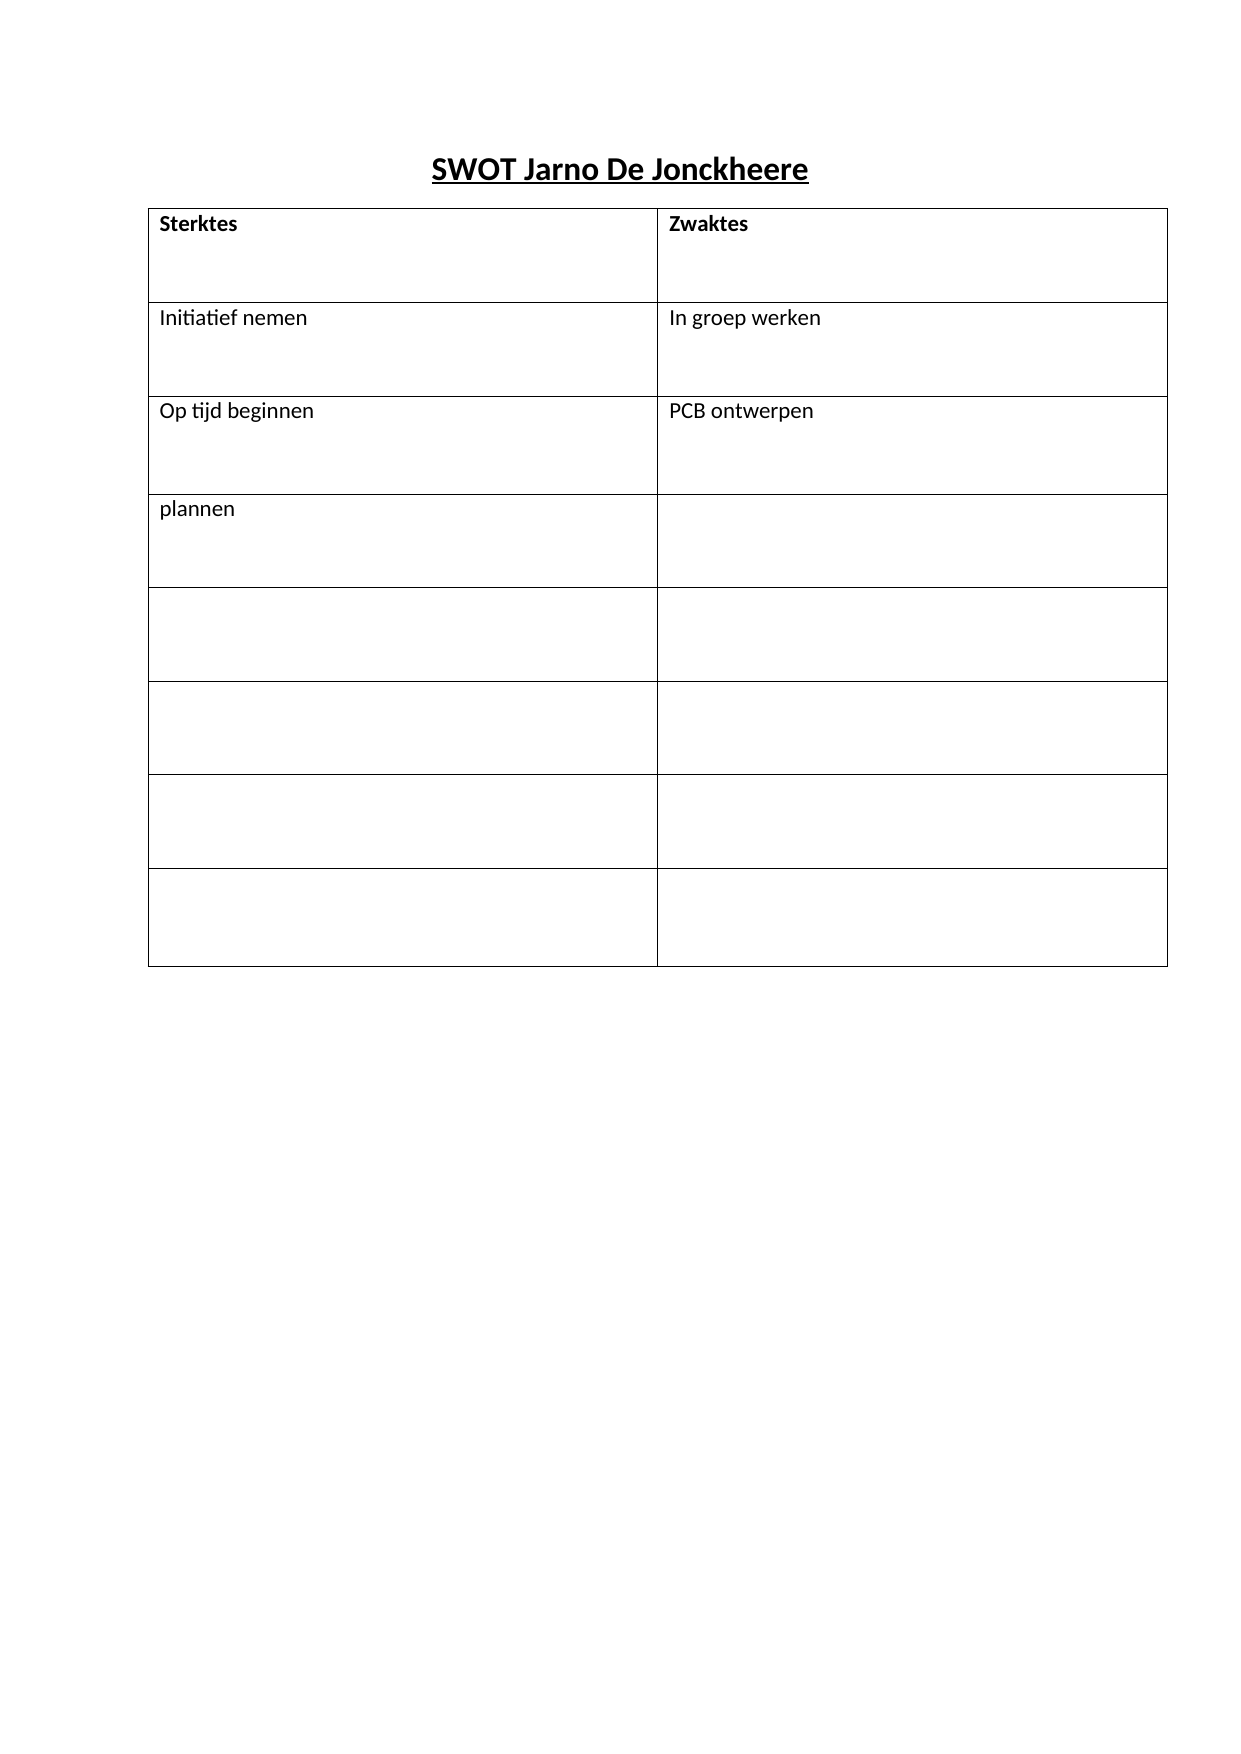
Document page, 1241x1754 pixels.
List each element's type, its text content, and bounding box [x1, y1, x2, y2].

table_cell [658, 682, 1167, 774]
table_cell Op tijd beginnen [149, 397, 657, 493]
table_cell [149, 869, 657, 966]
text SWOT Jarno De Jonckheere [148, 148, 1093, 188]
table_header Zwaktes [658, 209, 1167, 302]
table_cell [658, 775, 1167, 868]
table_cell [658, 495, 1167, 587]
table_header Sterktes [149, 209, 657, 302]
table_cell [658, 588, 1167, 681]
table_cell [658, 869, 1167, 966]
table_cell In groep werken [658, 303, 1167, 396]
table_cell PCB ontwerpen [658, 397, 1167, 493]
table_cell [149, 682, 657, 774]
table_cell Initiatief nemen [149, 303, 657, 396]
table_cell plannen [149, 495, 657, 587]
table_cell [149, 775, 657, 868]
table_cell [149, 588, 657, 681]
